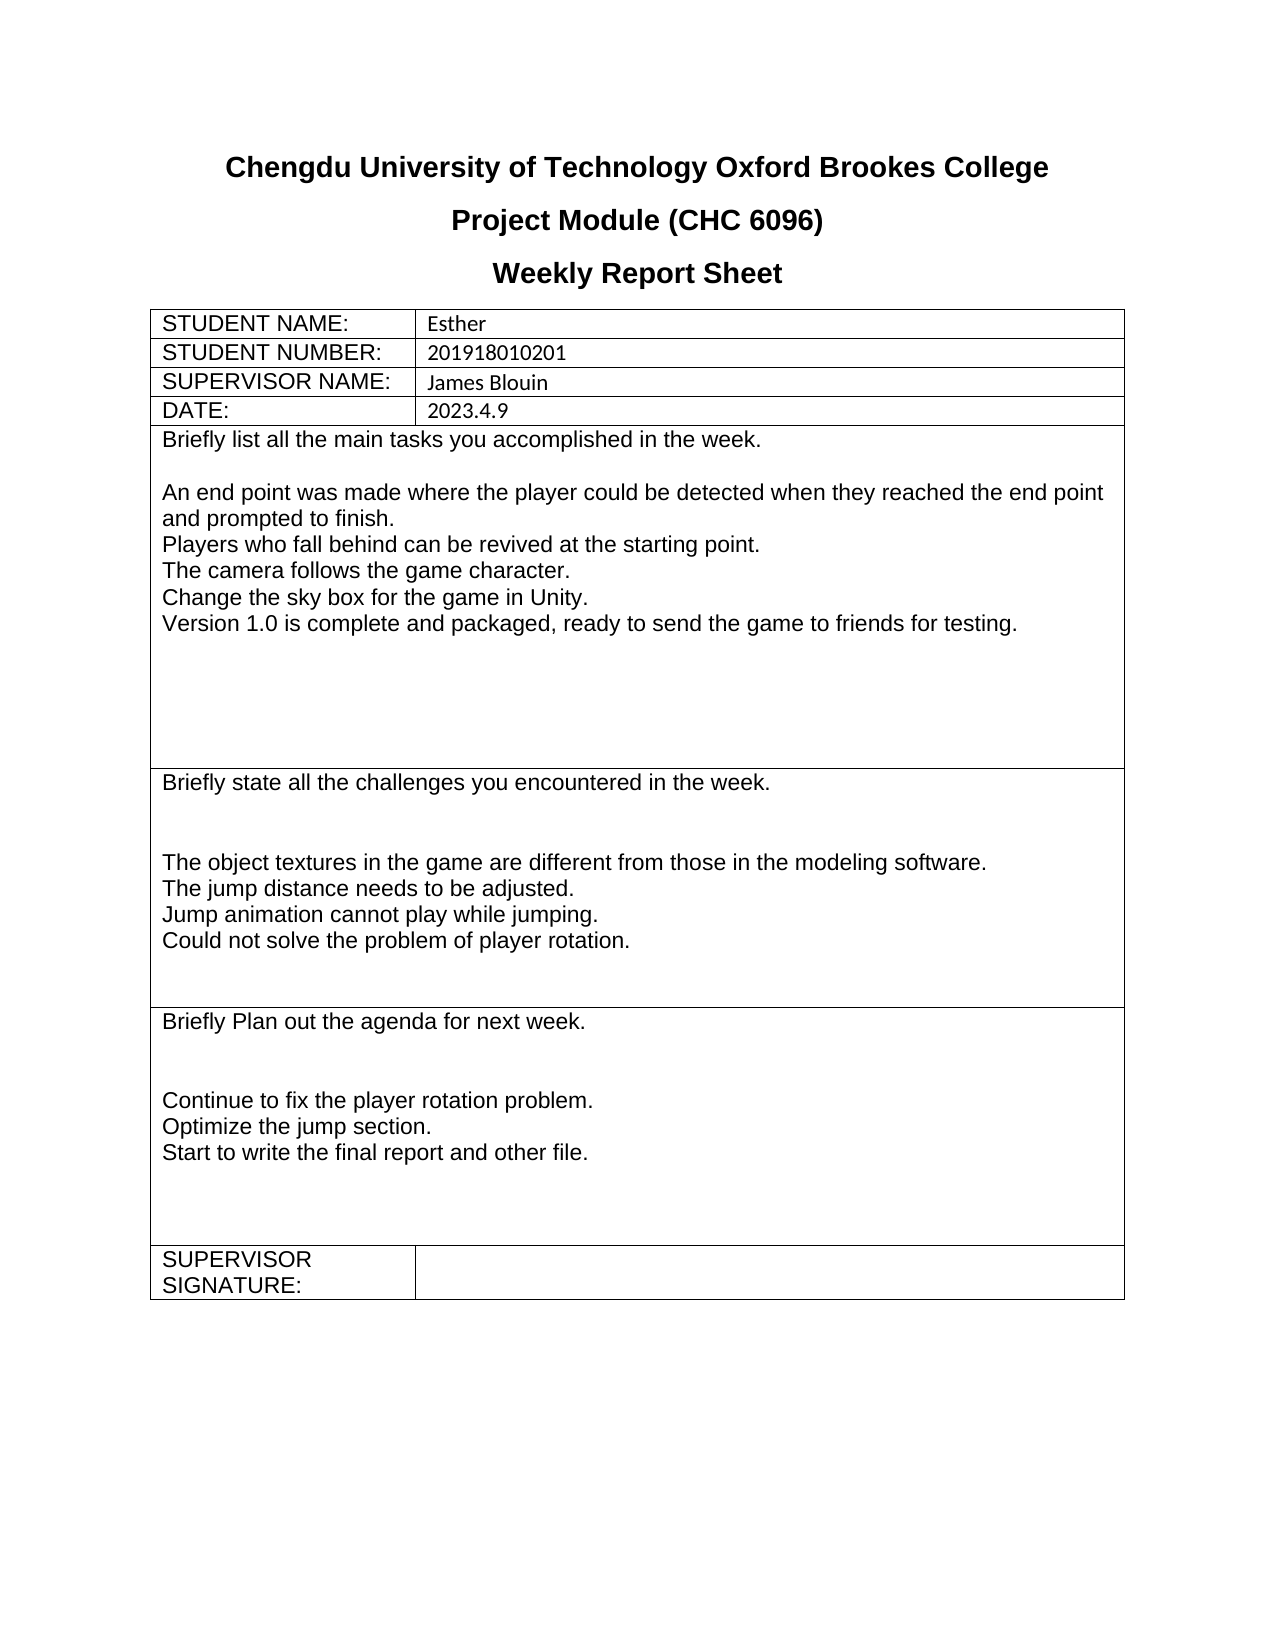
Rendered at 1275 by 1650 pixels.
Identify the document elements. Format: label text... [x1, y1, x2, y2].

table_cell 2023.4.9 [416, 397, 1124, 425]
table_cell James Blouin [416, 368, 1124, 396]
table_header Esther [416, 310, 1124, 337]
table_cell Briefly list all the main tasks you accomplished in the week. An end point was made where the player could be detected when they reached the end point and prompted to finish. Players who fall behind can be revived at the starting point. The camera follows the game character. Change the sky box for the game in Unity. Version 1.0 is complete and packaged, ready to send the game to friends for testing. [151, 426, 1124, 768]
text Weekly Report Sheet [150, 256, 1125, 289]
text Chengdu University of Technology Oxford Brookes College [150, 150, 1125, 183]
table_cell Briefly Plan out the agenda for next week. Continue to fix the player rotation problem. Optimize the jump section. Start to write the final report and other file. [151, 1008, 1124, 1245]
table_cell DATE: [151, 397, 415, 425]
table_cell SUPERVISOR SIGNATURE: [151, 1246, 415, 1298]
text Project Module (CHC 6096) [150, 203, 1125, 236]
table_cell 201918010201 [416, 339, 1124, 367]
table_cell Briefly state all the challenges you encountered in the week. The object textures in the game are different from those in the modeling software. The jump distance needs to be adjusted. Jump animation cannot play while jumping. Could not solve the problem of player rotation. [151, 769, 1124, 1007]
table_cell [416, 1246, 1124, 1298]
table_cell STUDENT NUMBER: [151, 339, 415, 367]
table_cell SUPERVISOR NAME: [151, 368, 415, 396]
table_header STUDENT NAME: [151, 310, 415, 337]
